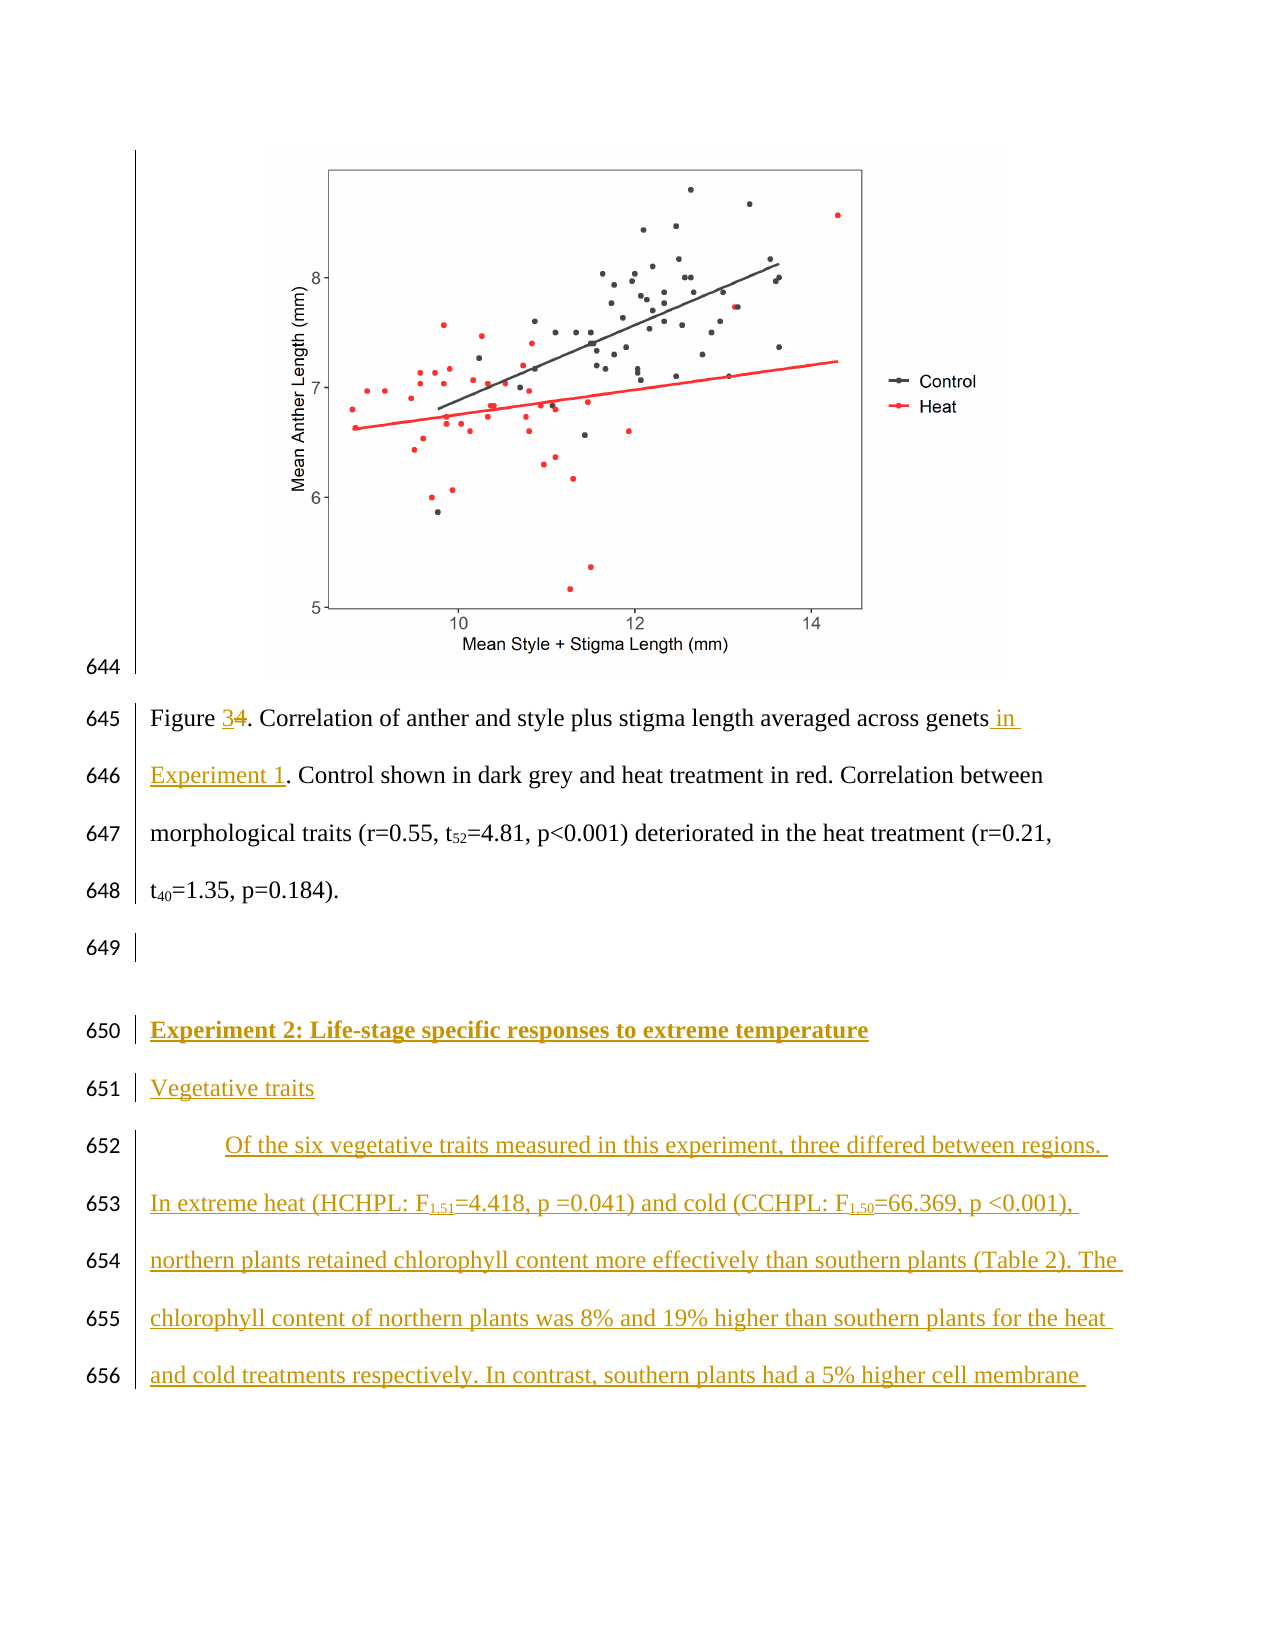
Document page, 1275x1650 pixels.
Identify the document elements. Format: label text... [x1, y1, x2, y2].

picture [270, 150, 1005, 674]
text Figure . Correlation of anther and style plus stigma length averaged across genets. Control shown in dark grey and heat treatment in red. Correlation between morphological traits (r=0.55, t52=4.81, p<0.001) deteriorated in the heat treatment (r=0.21, t40=1.35, p=0.184). [150, 703, 1125, 904]
